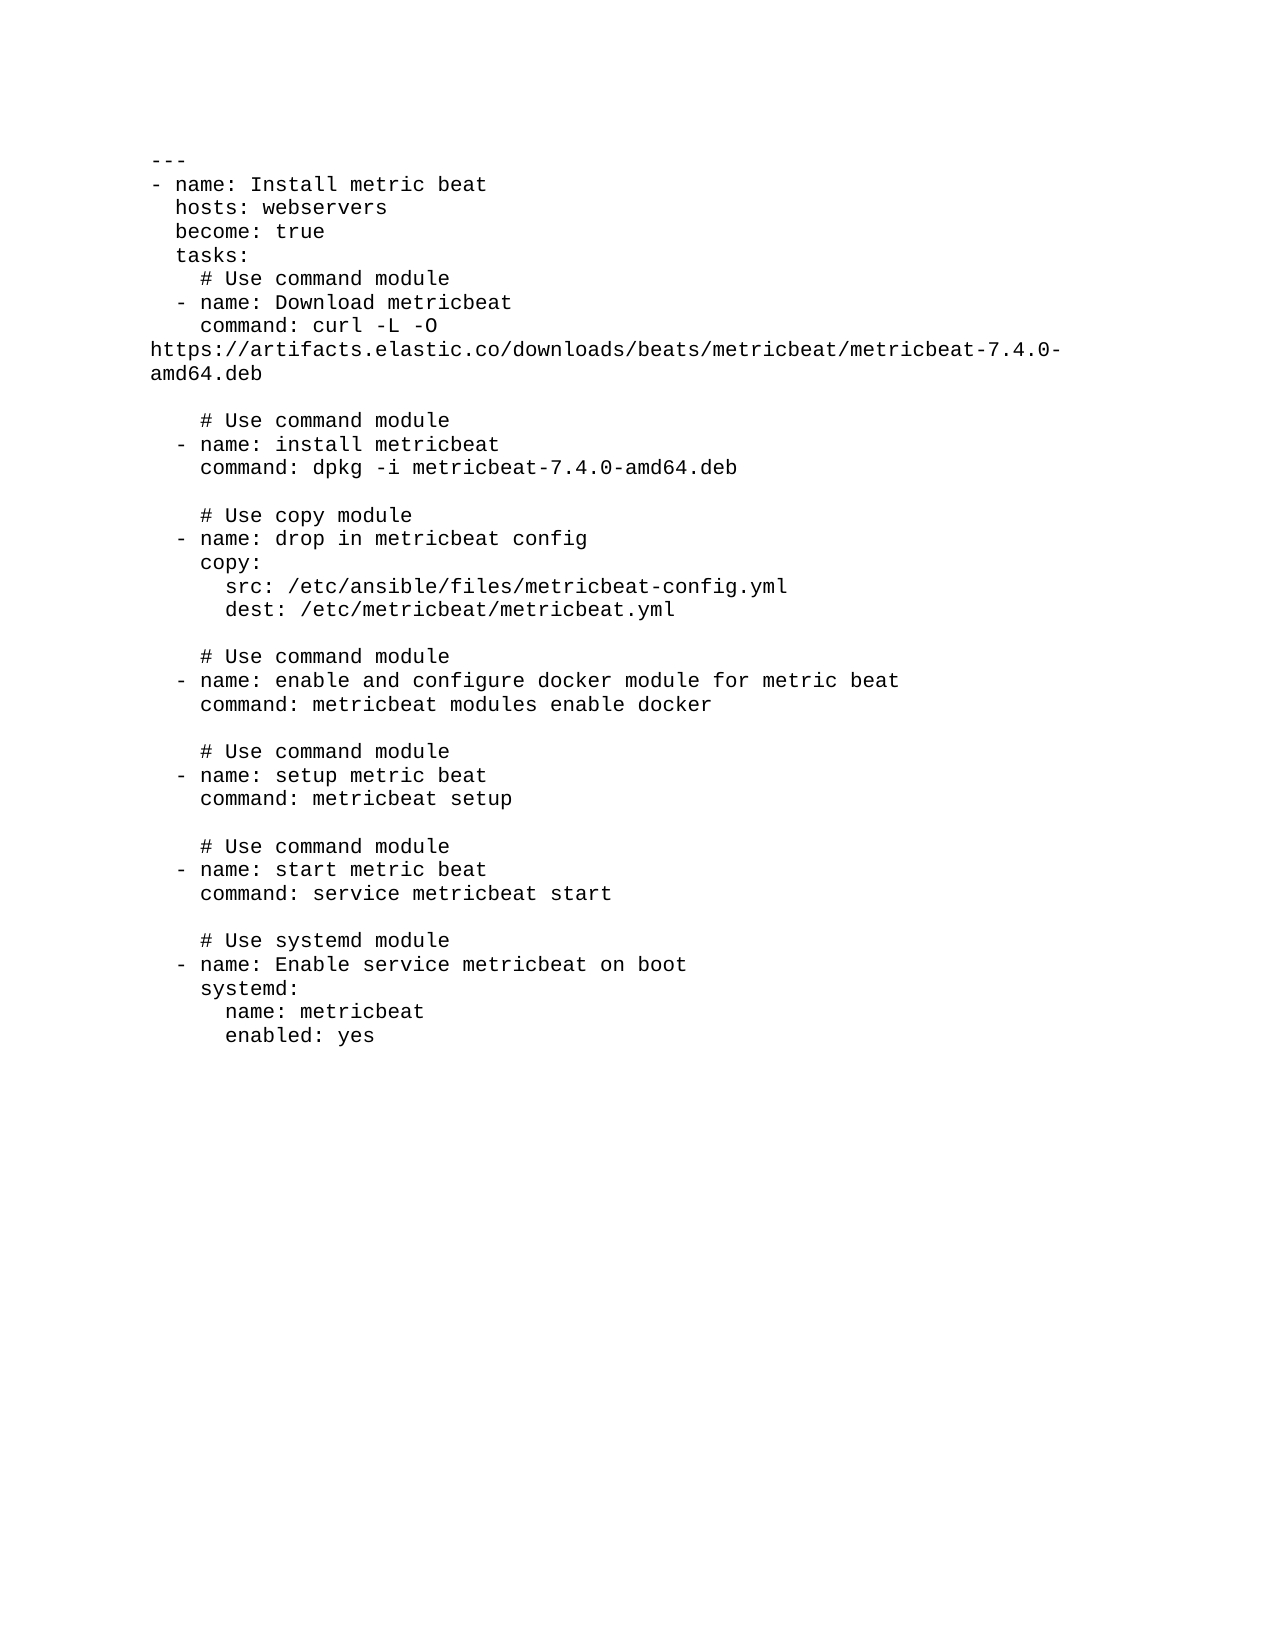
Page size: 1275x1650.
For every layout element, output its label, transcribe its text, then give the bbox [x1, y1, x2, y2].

text dest: /etc/metricbeat/metricbeat.yml [150, 599, 1125, 623]
text command: metricbeat setup [150, 788, 1125, 812]
text - name: Enable service metricbeat on boot [150, 954, 1125, 978]
text systemd: [150, 978, 1125, 1001]
text - name: enable and configure docker module for metric beat [150, 670, 1125, 694]
text - name: Download metricbeat [150, 292, 1125, 316]
text # Use command module [150, 410, 1125, 434]
text command: dpkg -i metricbeat-7.4.0-amd64.deb [150, 457, 1125, 481]
text # Use command module [150, 836, 1125, 859]
text command: curl -L -O https://artifacts.elastic.co/downloads/beats/metricbeat/metricbeat-7.4.0-amd64.deb [150, 316, 1125, 386]
text tasks: [150, 244, 1125, 268]
text enabled: yes [150, 1025, 1125, 1048]
text - name: setup metric beat [150, 765, 1125, 788]
text command: metricbeat modules enable docker [150, 694, 1125, 717]
text copy: [150, 552, 1125, 576]
text name: metricbeat [150, 1001, 1125, 1025]
text # Use command module [150, 741, 1125, 765]
text - name: install metricbeat [150, 434, 1125, 457]
text # Use command module [150, 268, 1125, 292]
text - name: start metric beat [150, 859, 1125, 883]
text - name: drop in metricbeat config [150, 528, 1125, 552]
text - name: Install metric beat [150, 174, 1125, 197]
text # Use systemd module [150, 930, 1125, 954]
text src: /etc/ansible/files/metricbeat-config.yml [150, 576, 1125, 599]
text hosts: webservers [150, 197, 1125, 221]
text become: true [150, 221, 1125, 244]
text --- [150, 150, 1125, 174]
text # Use command module [150, 647, 1125, 670]
text # Use copy module [150, 505, 1125, 528]
text command: service metricbeat start [150, 883, 1125, 907]
